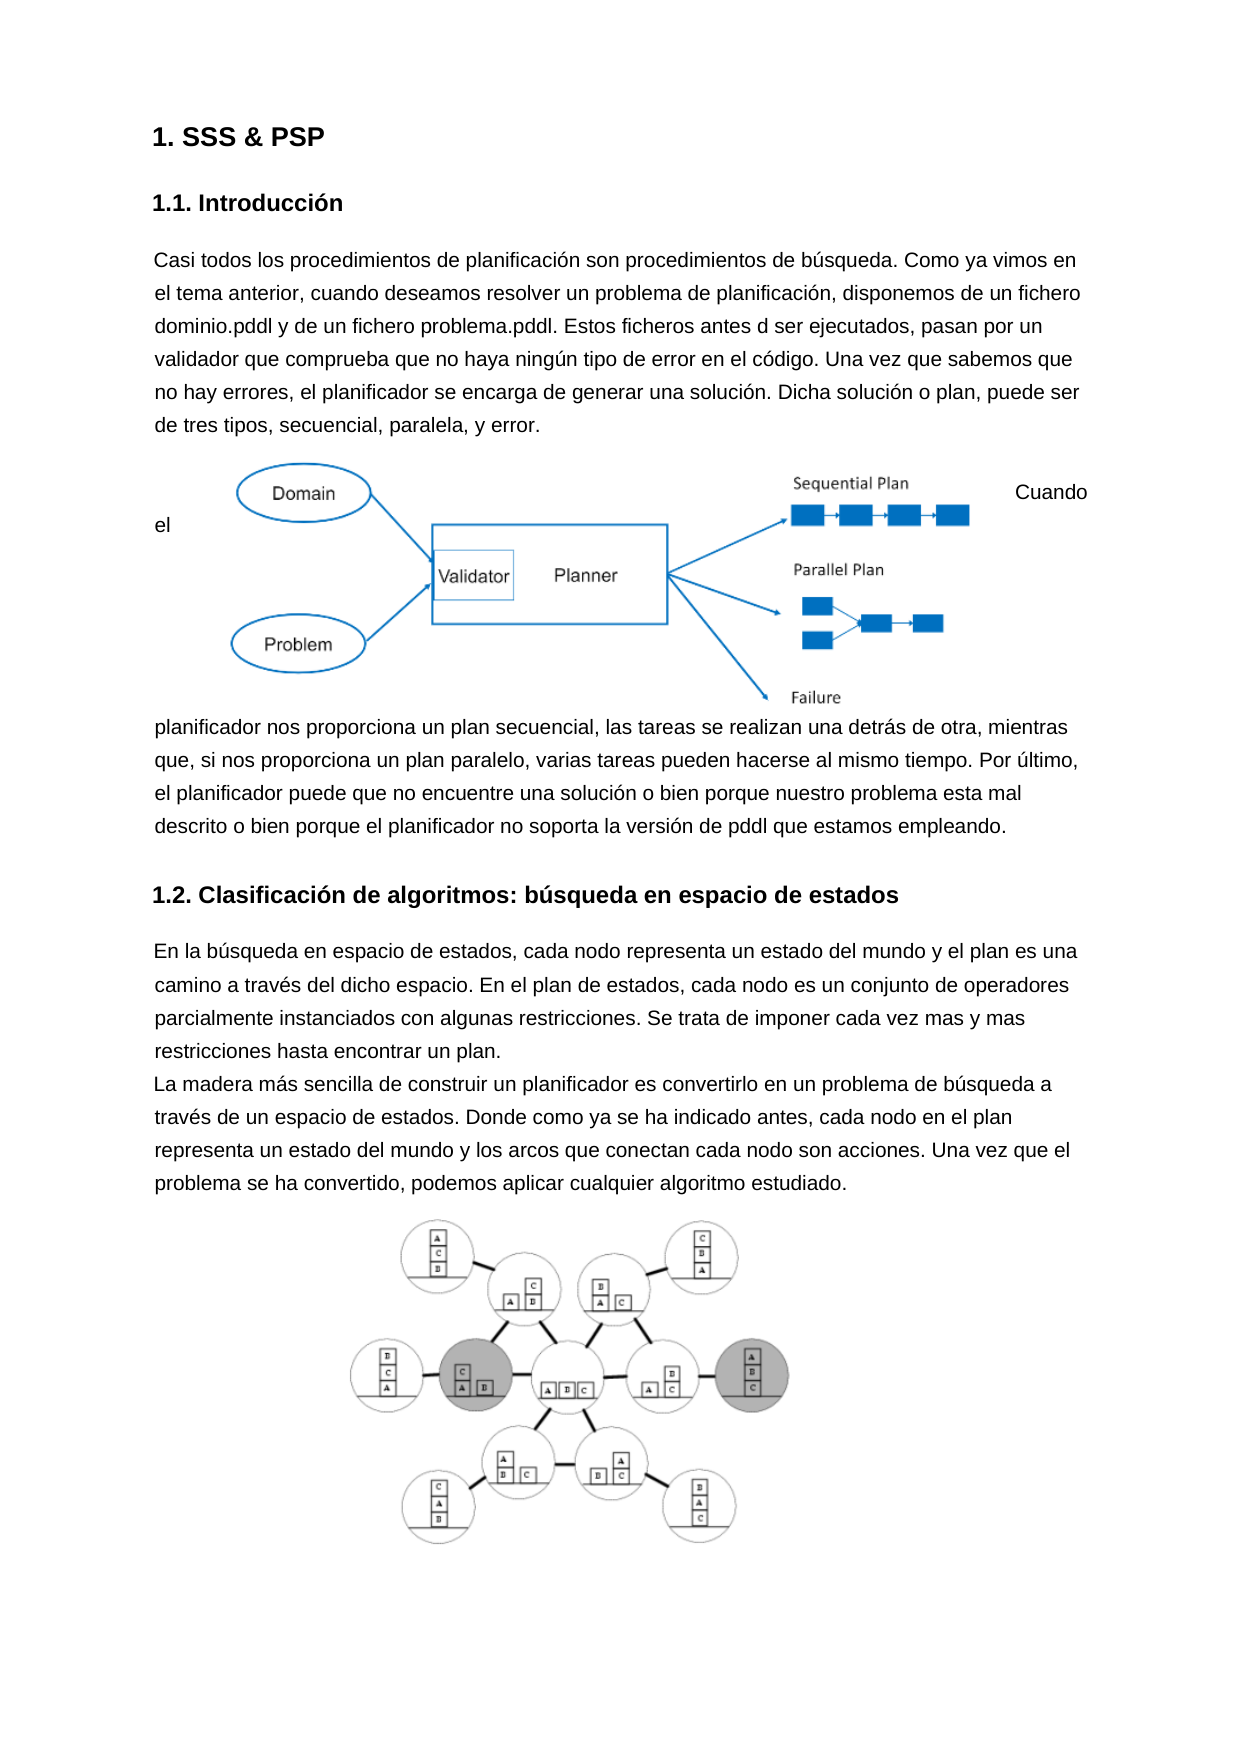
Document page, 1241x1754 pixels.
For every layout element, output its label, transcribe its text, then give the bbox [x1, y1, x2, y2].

subtitle 1.2. Clasificación de algoritmos: búsqueda en espacio de estados [152, 881, 1088, 908]
text En la búsqueda en espacio de estados, cada nodo representa un estado del mundo y el plan es una camino a través del dicho espacio. En el plan de estados, cada nodo es un conjunto de operadores parcialmente instanciados con algunas restricciones. Se trata de imponer cada vez mas y mas restricciones hasta encontrar un plan. [153, 939, 1088, 1062]
text La madera más sencilla de construir un planificador es convertirlo en un problema de búsqueda a través de un espacio de estados. Donde como ya se ha indicado antes, cada nodo en el plan representa un estado del mundo y los arcos que conectan cada nodo son acciones. Una vez que el problema se ha convertido, podemos aplicar cualquier algoritmo estudiado. [153, 1072, 1088, 1195]
text Casi todos los procedimientos de planificación son procedimientos de búsqueda. Como ya vimos en el tema anterior, cuando deseamos resolver un problema de planificación, disponemos de un fichero dominio.pddl y de un fichero problema.pddl. Estos ficheros antes d ser ejecutados, pasan por un validador que comprueba que no haya ningún tipo de error en el código. Una vez que sabemos que no hay errores, el planificador se encarga de generar una solución. Dicha solución o plan, puede ser de tres tipos, secuencial, paralela, y error. [153, 248, 1088, 437]
picture [286, 1200, 839, 1552]
picture [211, 448, 996, 715]
subtitle 1. SSS & PSP [152, 121, 1088, 153]
subtitle 1.1. Introducción [152, 189, 1088, 217]
